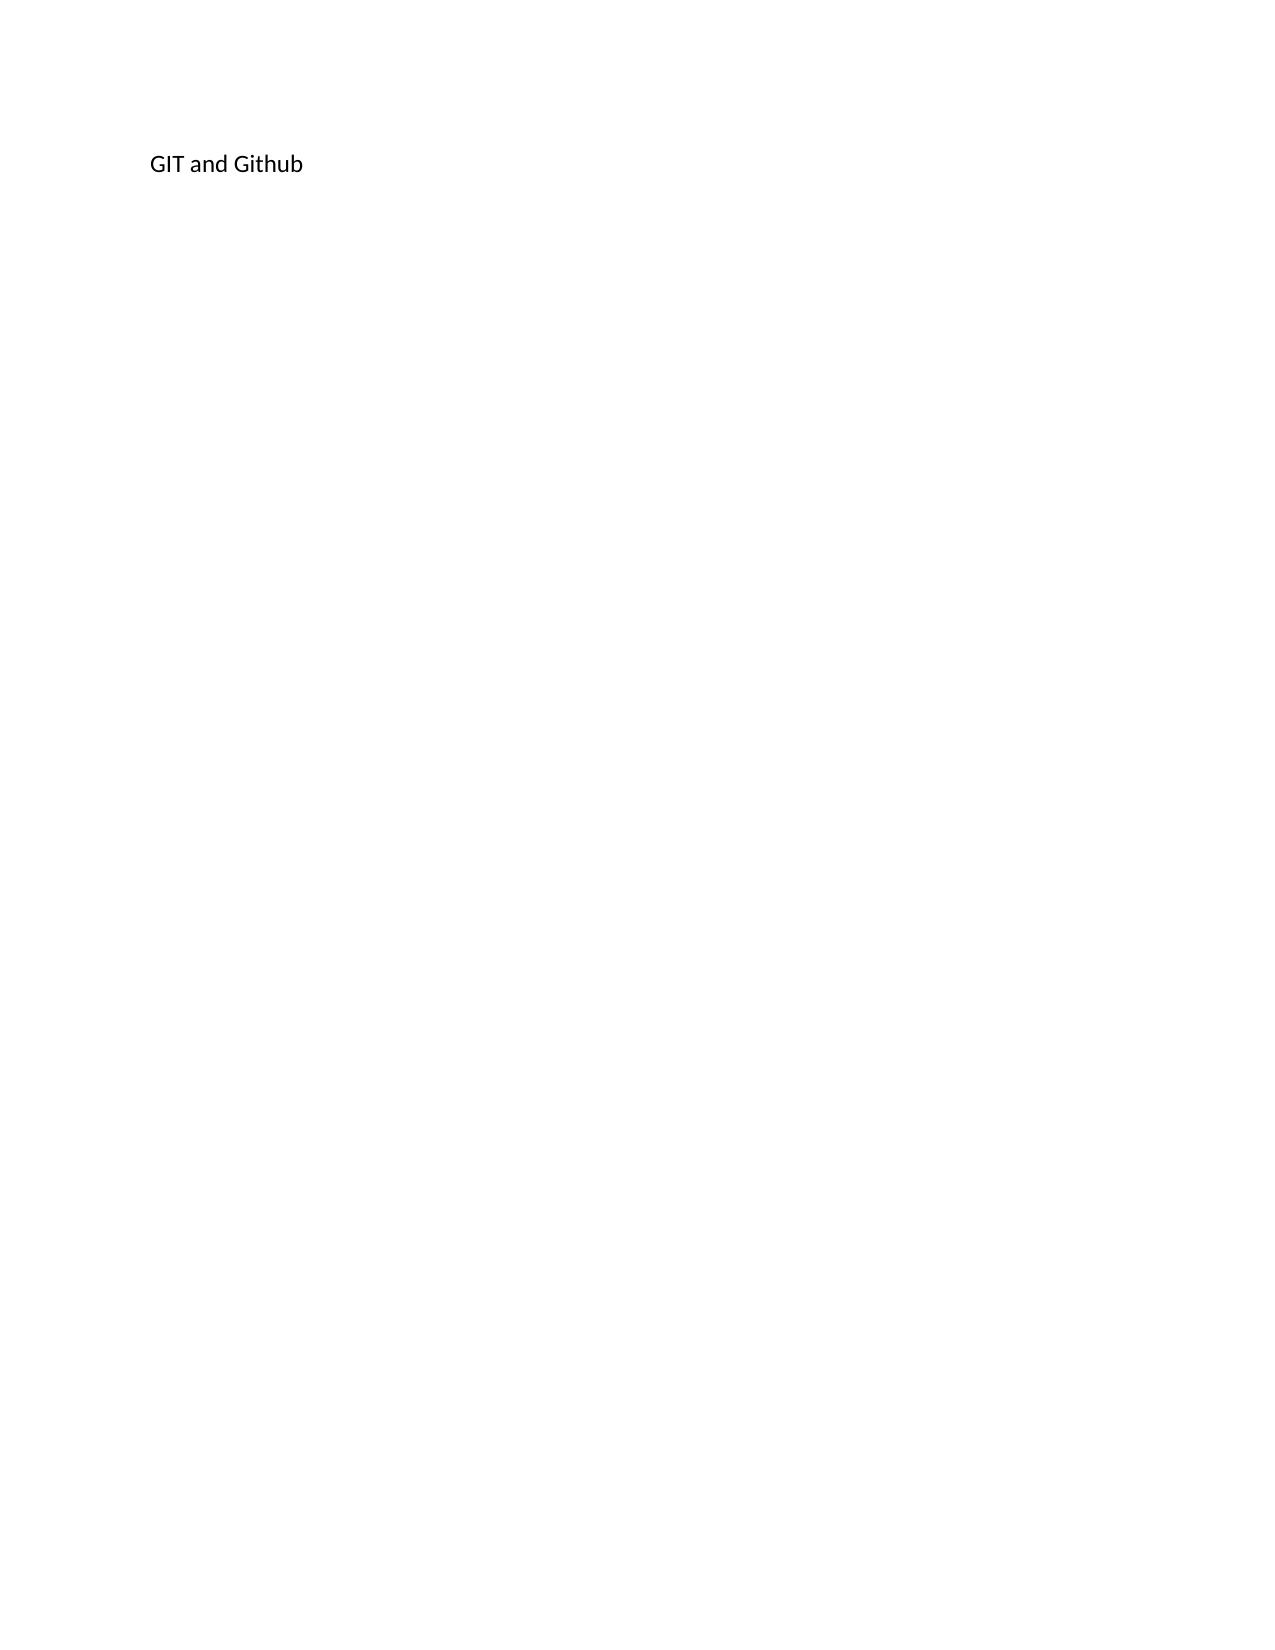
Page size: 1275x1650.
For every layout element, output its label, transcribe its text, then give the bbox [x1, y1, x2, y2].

text GIT and Github [150, 150, 1125, 179]
